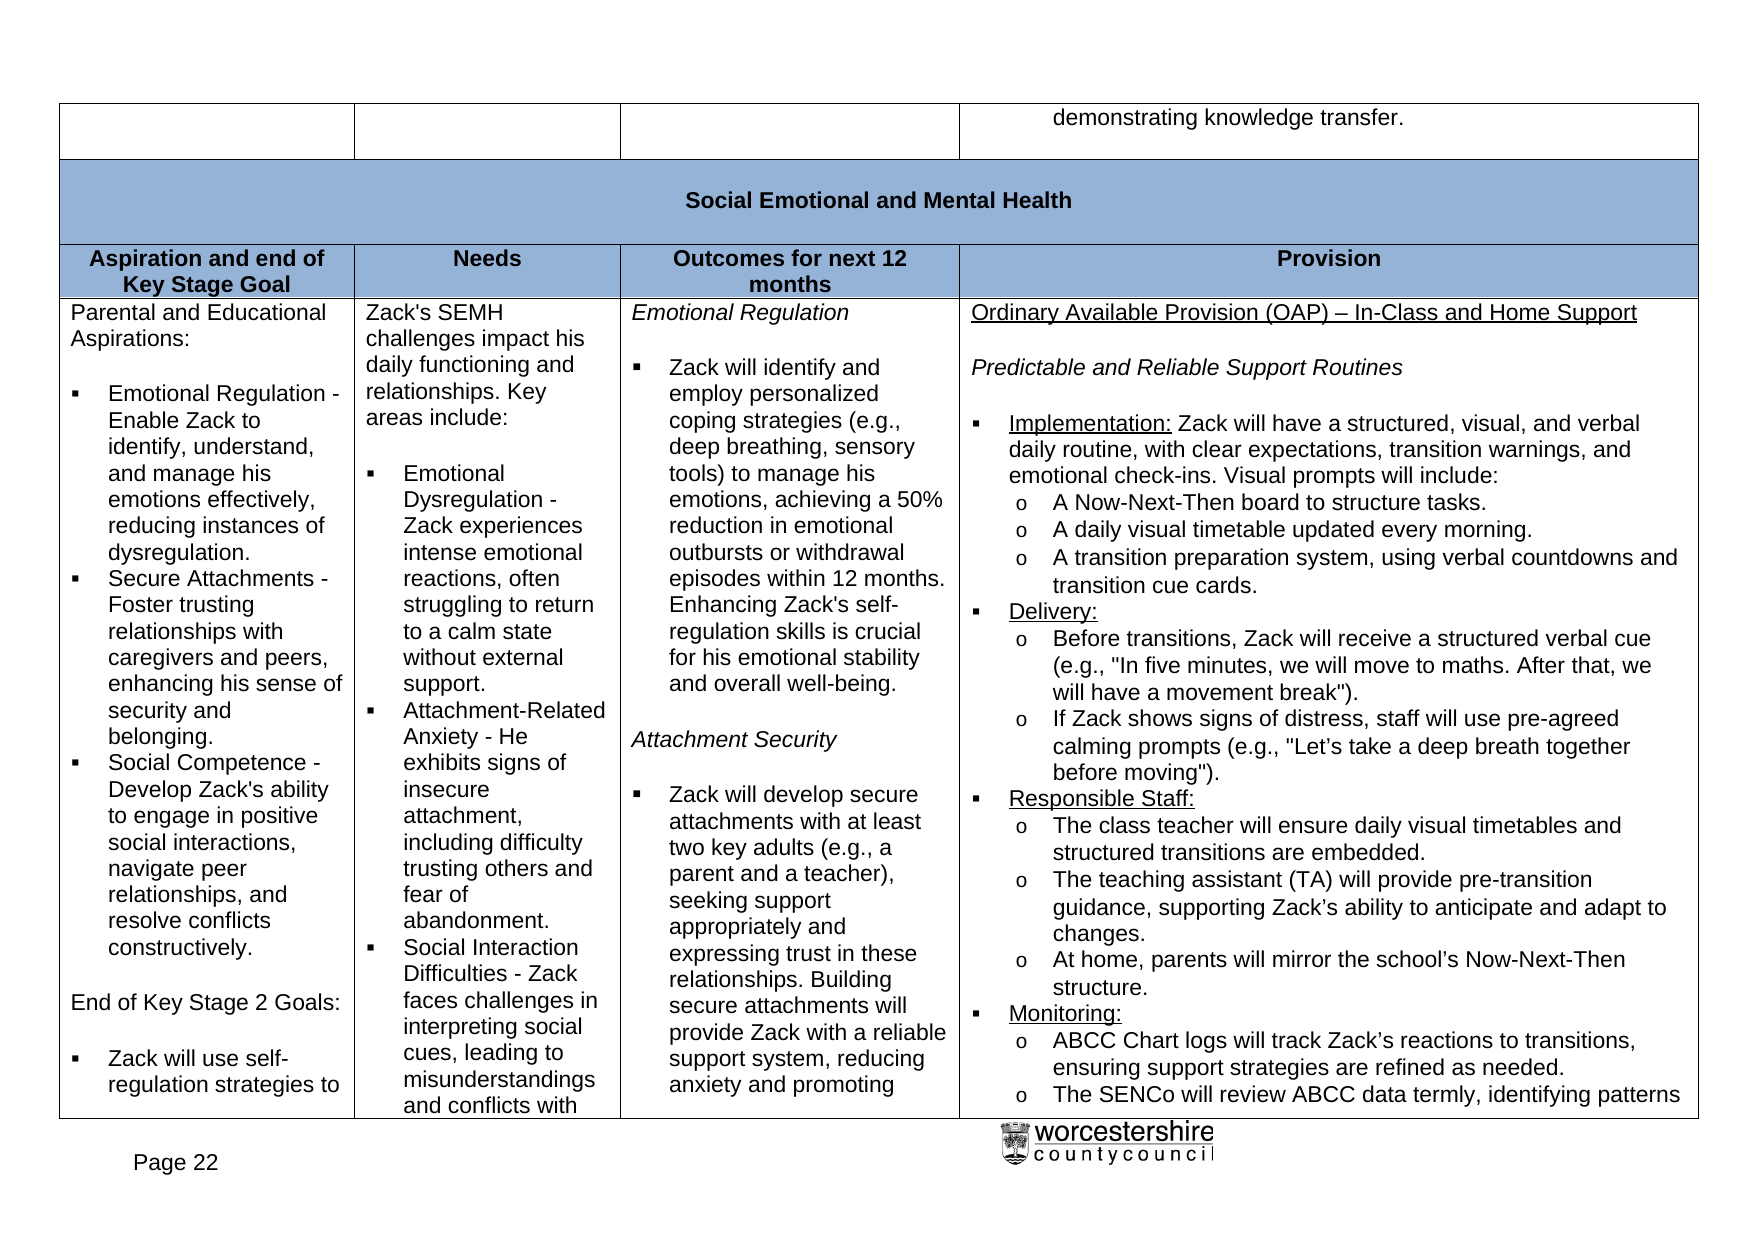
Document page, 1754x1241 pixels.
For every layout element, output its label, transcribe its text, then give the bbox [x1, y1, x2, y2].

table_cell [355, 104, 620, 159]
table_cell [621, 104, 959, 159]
table_cell Aspiration and end of Key Stage Goal [60, 245, 354, 297]
table_cell Provision [960, 245, 1698, 297]
table_cell Outcomes for next 12 months [621, 245, 959, 297]
table_cell Needs [355, 245, 620, 297]
table_cell Social Emotional and Mental Health [60, 160, 1698, 244]
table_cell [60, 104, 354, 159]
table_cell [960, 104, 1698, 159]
picture [1000, 1120, 1213, 1171]
